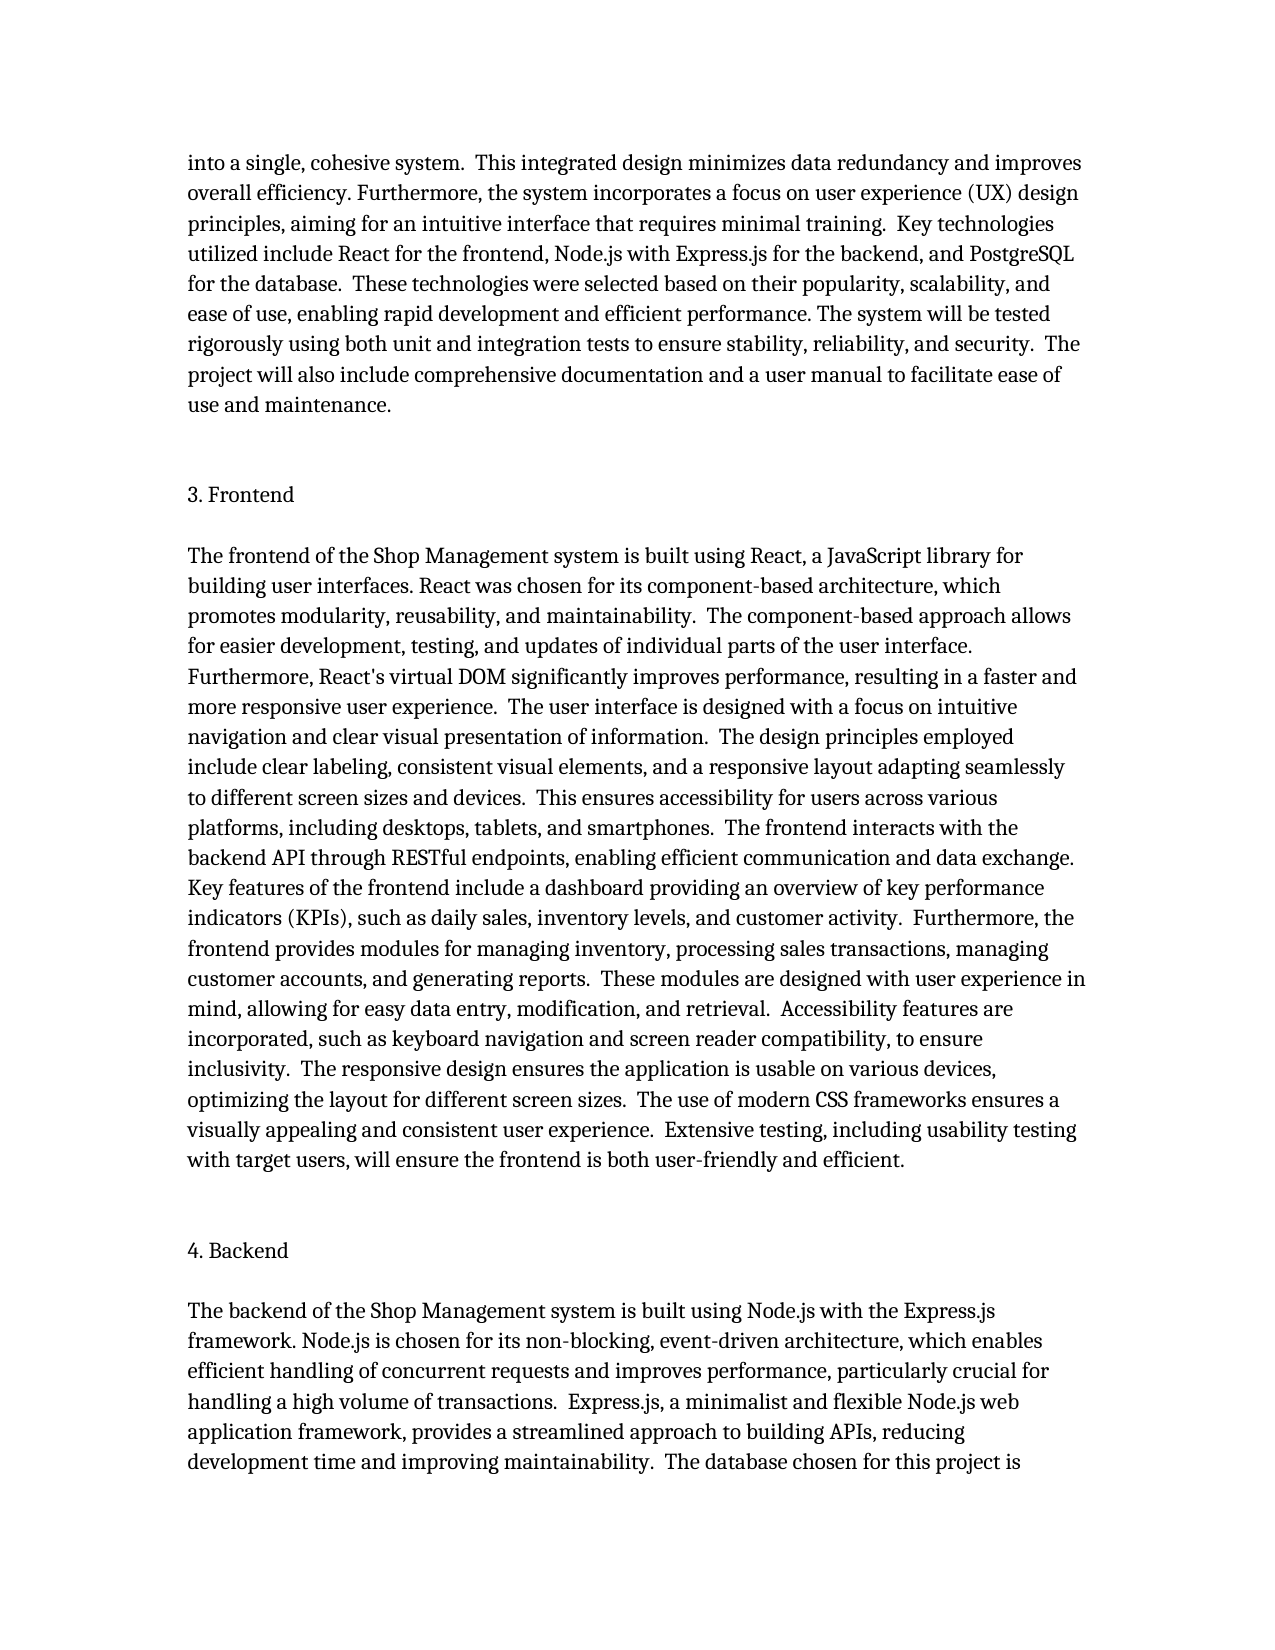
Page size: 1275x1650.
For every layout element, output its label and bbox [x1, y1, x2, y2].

text [187, 150, 1087, 1475]
